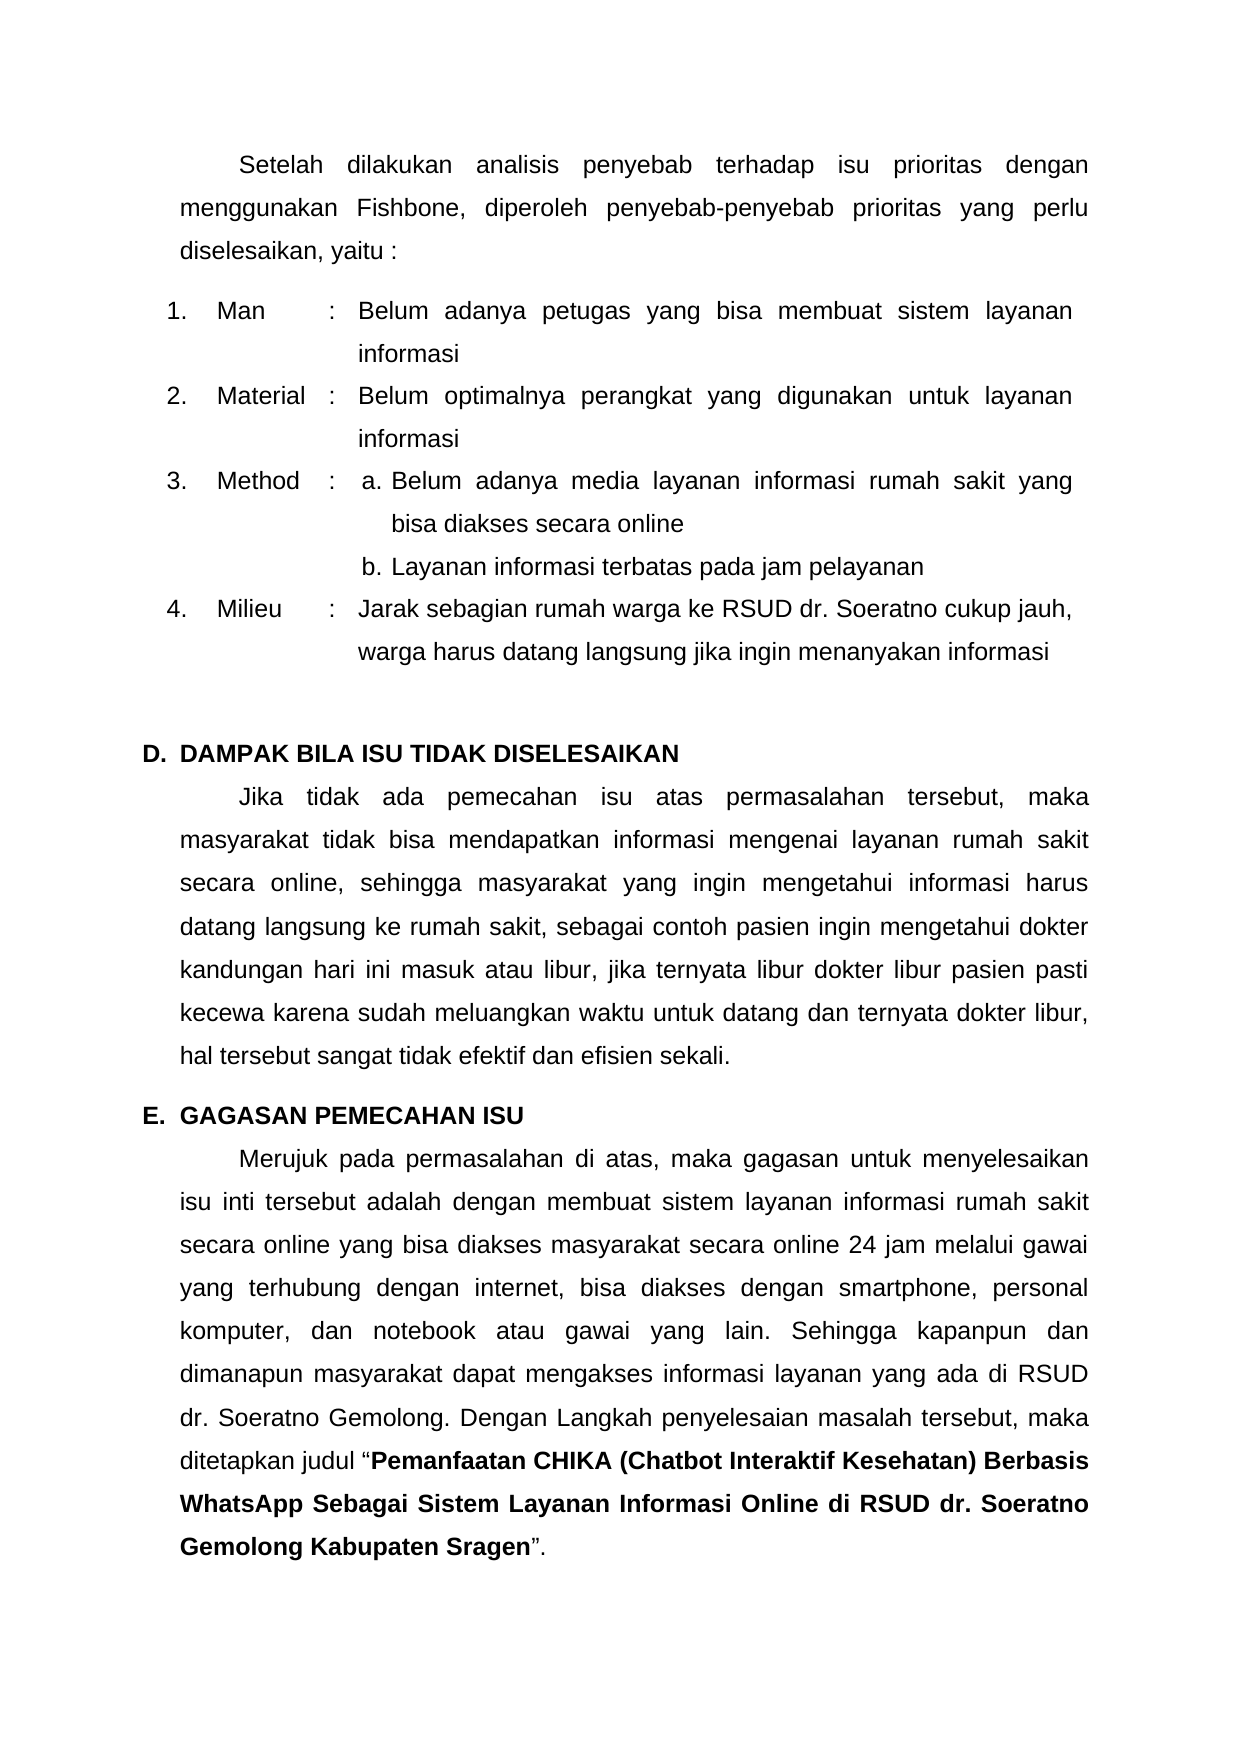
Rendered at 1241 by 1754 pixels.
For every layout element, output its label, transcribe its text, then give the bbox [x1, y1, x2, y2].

table_cell : [317, 381, 347, 466]
subtitle DAMPAK BILA ISU TIDAK DISELESAIKAN [142, 739, 1090, 768]
table_cell Milieu [205, 594, 317, 679]
table_header Belum adanya petugas yang bisa membuat sistem layanan informasi [347, 296, 1085, 381]
text Setelah dilakukan analisis penyebab terhadap isu prioritas dengan menggunakan Fishbone, diperoleh penyebab-penyebab prioritas yang perlu diselesaikan, yaitu : [179, 150, 1090, 265]
table_header 1. [155, 296, 205, 381]
table_header Man [205, 296, 317, 381]
subtitle GAGASAN PEMECAHAN ISU [142, 1101, 1090, 1129]
text Jika tidak ada pemecahan isu atas permasalahan tersebut, maka masyarakat tidak bisa mendapatkan informasi mengenai layanan rumah sakit secara online, sehingga masyarakat yang ingin mengetahui informasi harus datang langsung ke rumah sakit, sebagai contoh pasien ingin mengetahui dokter kandungan hari ini masuk atau libur, jika ternyata libur dokter libur pasien pasti kecewa karena sudah meluangkan waktu untuk datang dan ternyata dokter libur, hal tersebut sangat tidak efektif dan efisien sekali. [179, 782, 1090, 1069]
table_cell Method [205, 466, 317, 594]
table_header : [317, 296, 347, 381]
table_cell : [317, 594, 347, 679]
table_cell : [317, 466, 347, 594]
table_cell 2. [155, 381, 205, 466]
text Merujuk pada permasalahan di atas, maka gagasan untuk menyelesaikan isu inti tersebut adalah dengan membuat sistem layanan informasi rumah sakit secara online yang bisa diakses masyarakat secara online 24 jam melalui gawai yang terhubung dengan internet, bisa diakses dengan smartphone, personal komputer, dan notebook atau gawai yang lain. Sehingga kapanpun dan dimanapun masyarakat dapat mengakses informasi layanan yang ada di RSUD dr. Soeratno Gemolong. Dengan Langkah penyelesaian masalah tersebut, maka ditetapkan judul “Pemanfaatan CHIKA (Chatbot Interaktif Kesehatan) Berbasis WhatsApp Sebagai Sistem Layanan Informasi Online di RSUD dr. Soeratno Gemolong Kabupaten Sragen”. [179, 1144, 1090, 1561]
table_cell Belum adanya media layanan informasi rumah sakit yang bisa diakses secara online Layanan informasi terbatas pada jam pelayanan [347, 466, 1085, 594]
table_cell 4. [155, 594, 205, 679]
table_cell Material [205, 381, 317, 466]
table_cell Belum optimalnya perangkat yang digunakan untuk layanan informasi [347, 381, 1085, 466]
table_cell Jarak sebagian rumah warga ke RSUD dr. Soeratno cukup jauh, warga harus datang langsung jika ingin menanyakan informasi [347, 594, 1085, 679]
table_cell 3. [155, 466, 205, 594]
